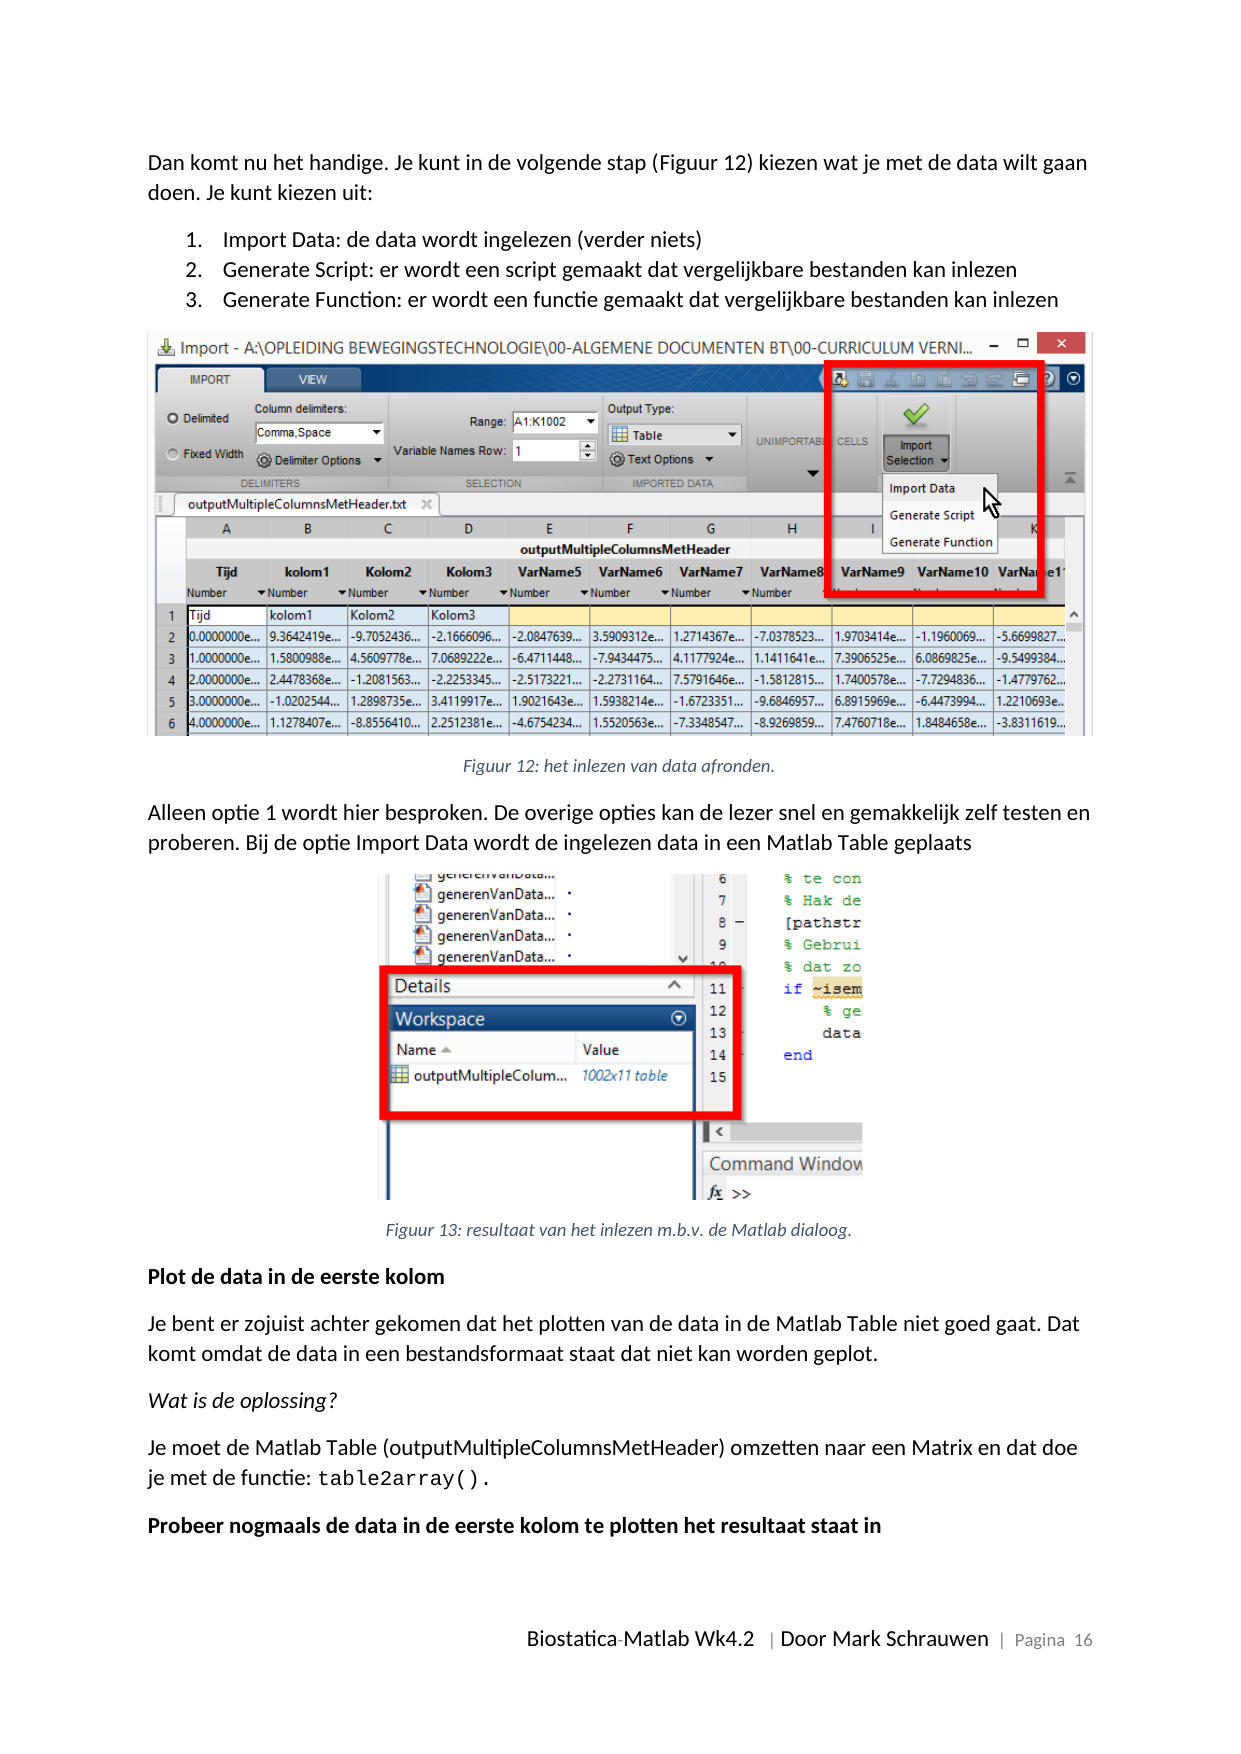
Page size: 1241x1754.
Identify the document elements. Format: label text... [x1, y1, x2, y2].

picture [377, 874, 863, 1200]
text Wat is de oplossing? [148, 1386, 1093, 1414]
list Generate Script: er wordt een script gemaakt dat vergelijkbare bestanden kan inlezen [185, 255, 1093, 283]
text Je moet de Matlab Table (outputMultipleColumnsMetHeader) omzetten naar een Matrix en dat doe je met de functie: table2array(). [148, 1433, 1093, 1492]
picture [147, 332, 1093, 736]
list Generate Function: er wordt een functie gemaakt dat vergelijkbare bestanden kan inlezen [185, 285, 1093, 313]
text Alleen optie 1 wordt hier besproken. De overige opties kan de lezer snel en gemakkelijk zelf testen en proberen. Bij de optie Import Data wordt de ingelezen data in een Matlab Table geplaats [148, 798, 1093, 856]
list Import Data: de data wordt ingelezen (verder niets) [185, 225, 1093, 253]
text Je bent er zojuist achter gekomen dat het plotten van de data in de Matlab Table niet goed gaat. Dat komt omdat de data in een bestandsformaat staat dat niet kan worden geplot. [148, 1309, 1093, 1367]
text Probeer nogmaals de data in de eerste kolom te plotten het resultaat staat in [148, 1511, 1093, 1539]
text Plot de data in de eerste kolom [148, 1262, 1093, 1290]
